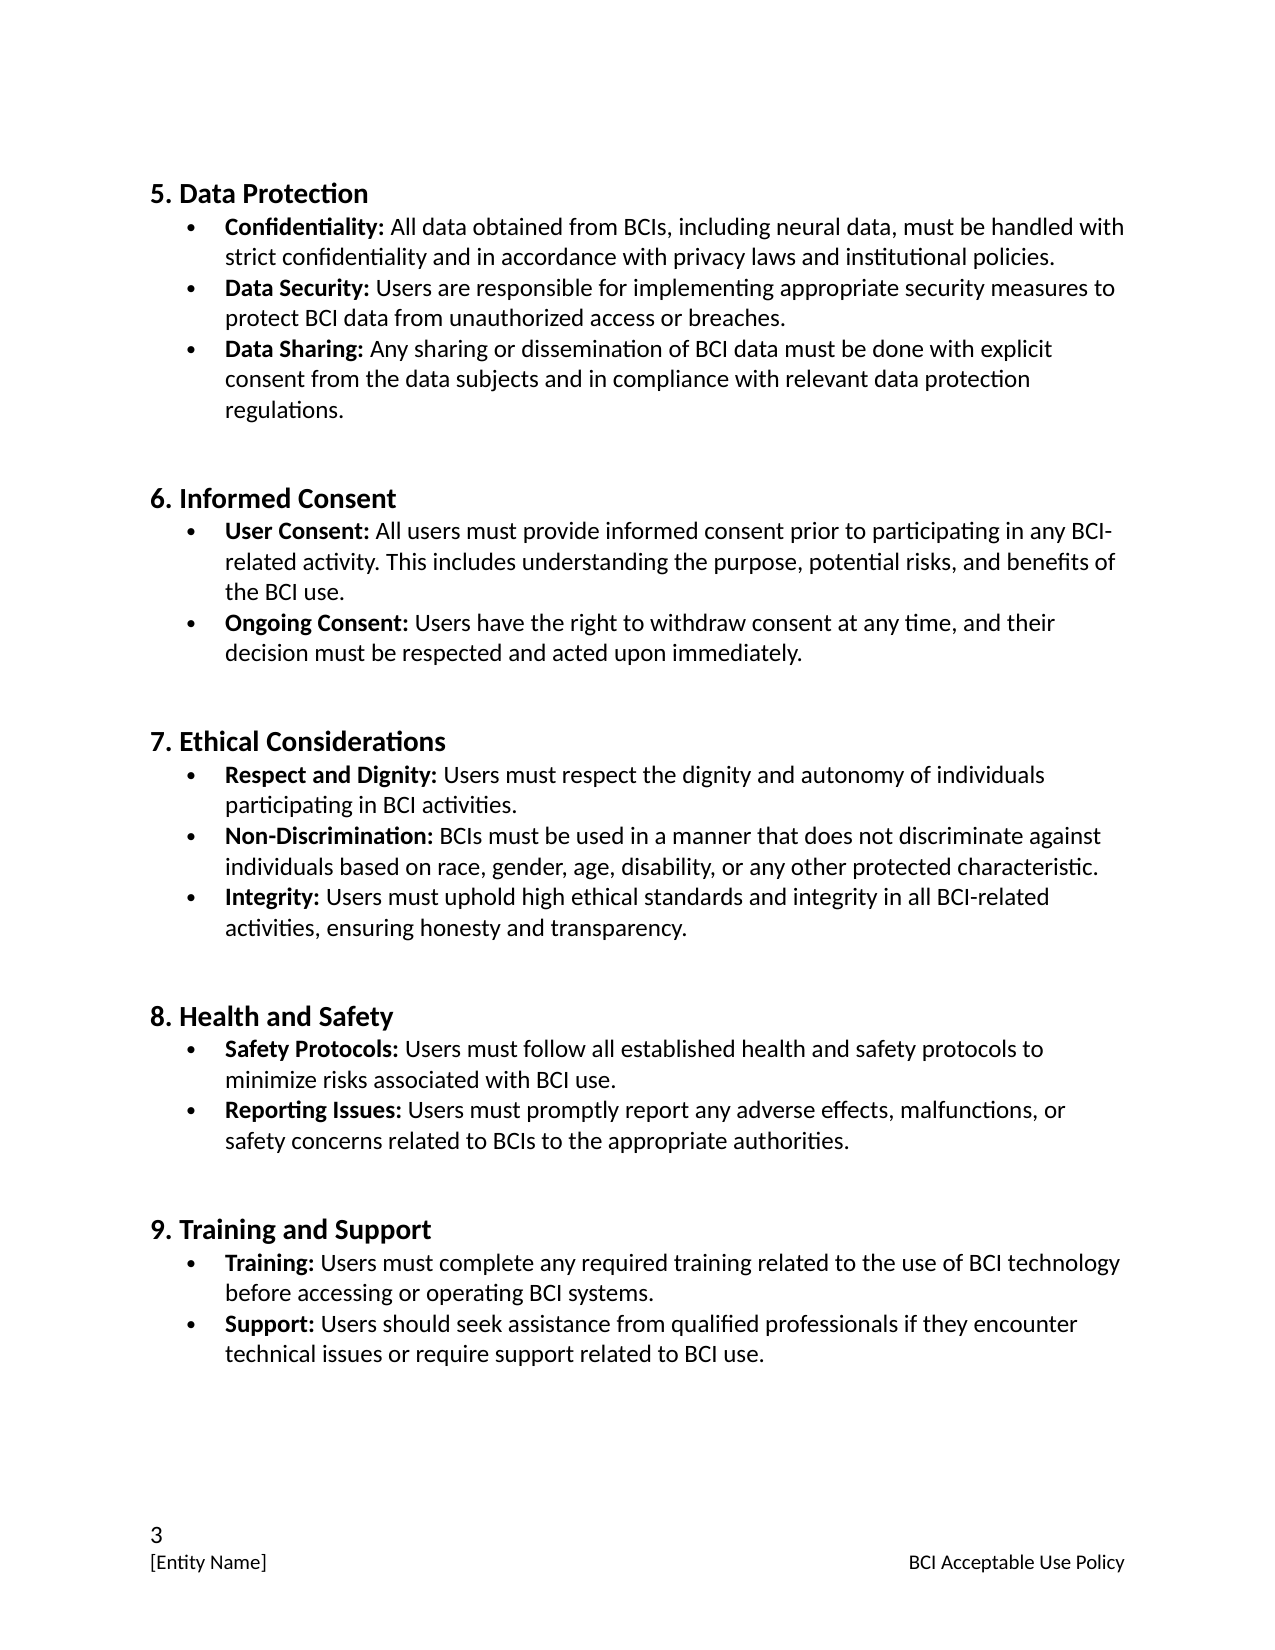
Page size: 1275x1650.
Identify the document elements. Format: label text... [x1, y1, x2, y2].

list Training: Users must complete any required training related to the use of BCI technology before accessing or operating BCI systems. [187, 1247, 1125, 1308]
subtitle 8. Health and Safety [150, 998, 1125, 1033]
list Support: Users should seek assistance from qualified professionals if they encounter technical issues or require support related to BCI use. [187, 1308, 1125, 1369]
list Respect and Dignity: Users must respect the dignity and autonomy of individuals participating in BCI activities. [187, 759, 1125, 820]
subtitle 5. Data Protection [150, 175, 1125, 211]
list Confidentiality: All data obtained from BCIs, including neural data, must be handled with strict confidentiality and in accordance with privacy laws and institutional policies. [187, 211, 1125, 272]
list Data Sharing: Any sharing or dissemination of BCI data must be done with explicit consent from the data subjects and in compliance with relevant data protection regulations. [187, 333, 1125, 424]
list Reporting Issues: Users must promptly report any adverse effects, malfunctions, or safety concerns related to BCIs to the appropriate authorities. [187, 1094, 1125, 1156]
list Safety Protocols: Users must follow all established health and safety protocols to minimize risks associated with BCI use. [187, 1033, 1125, 1094]
list Integrity: Users must uphold high ethical standards and integrity in all BCI-related activities, ensuring honesty and transparency. [187, 881, 1125, 942]
list Data Security: Users are responsible for implementing appropriate security measures to protect BCI data from unauthorized access or breaches. [187, 272, 1125, 333]
list Ongoing Consent: Users have the right to withdraw consent at any time, and their decision must be respected and acted upon immediately. [187, 607, 1125, 668]
subtitle 7. Ethical Considerations [150, 723, 1125, 759]
subtitle 6. Informed Consent [150, 480, 1125, 515]
list Non-Discrimination: BCIs must be used in a manner that does not discriminate against individuals based on race, gender, age, disability, or any other protected characteristic. [187, 820, 1125, 881]
list User Consent: All users must provide informed consent prior to participating in any BCI-related activity. This includes understanding the purpose, potential risks, and benefits of the BCI use. [187, 515, 1125, 607]
subtitle 9. Training and Support [150, 1211, 1125, 1247]
